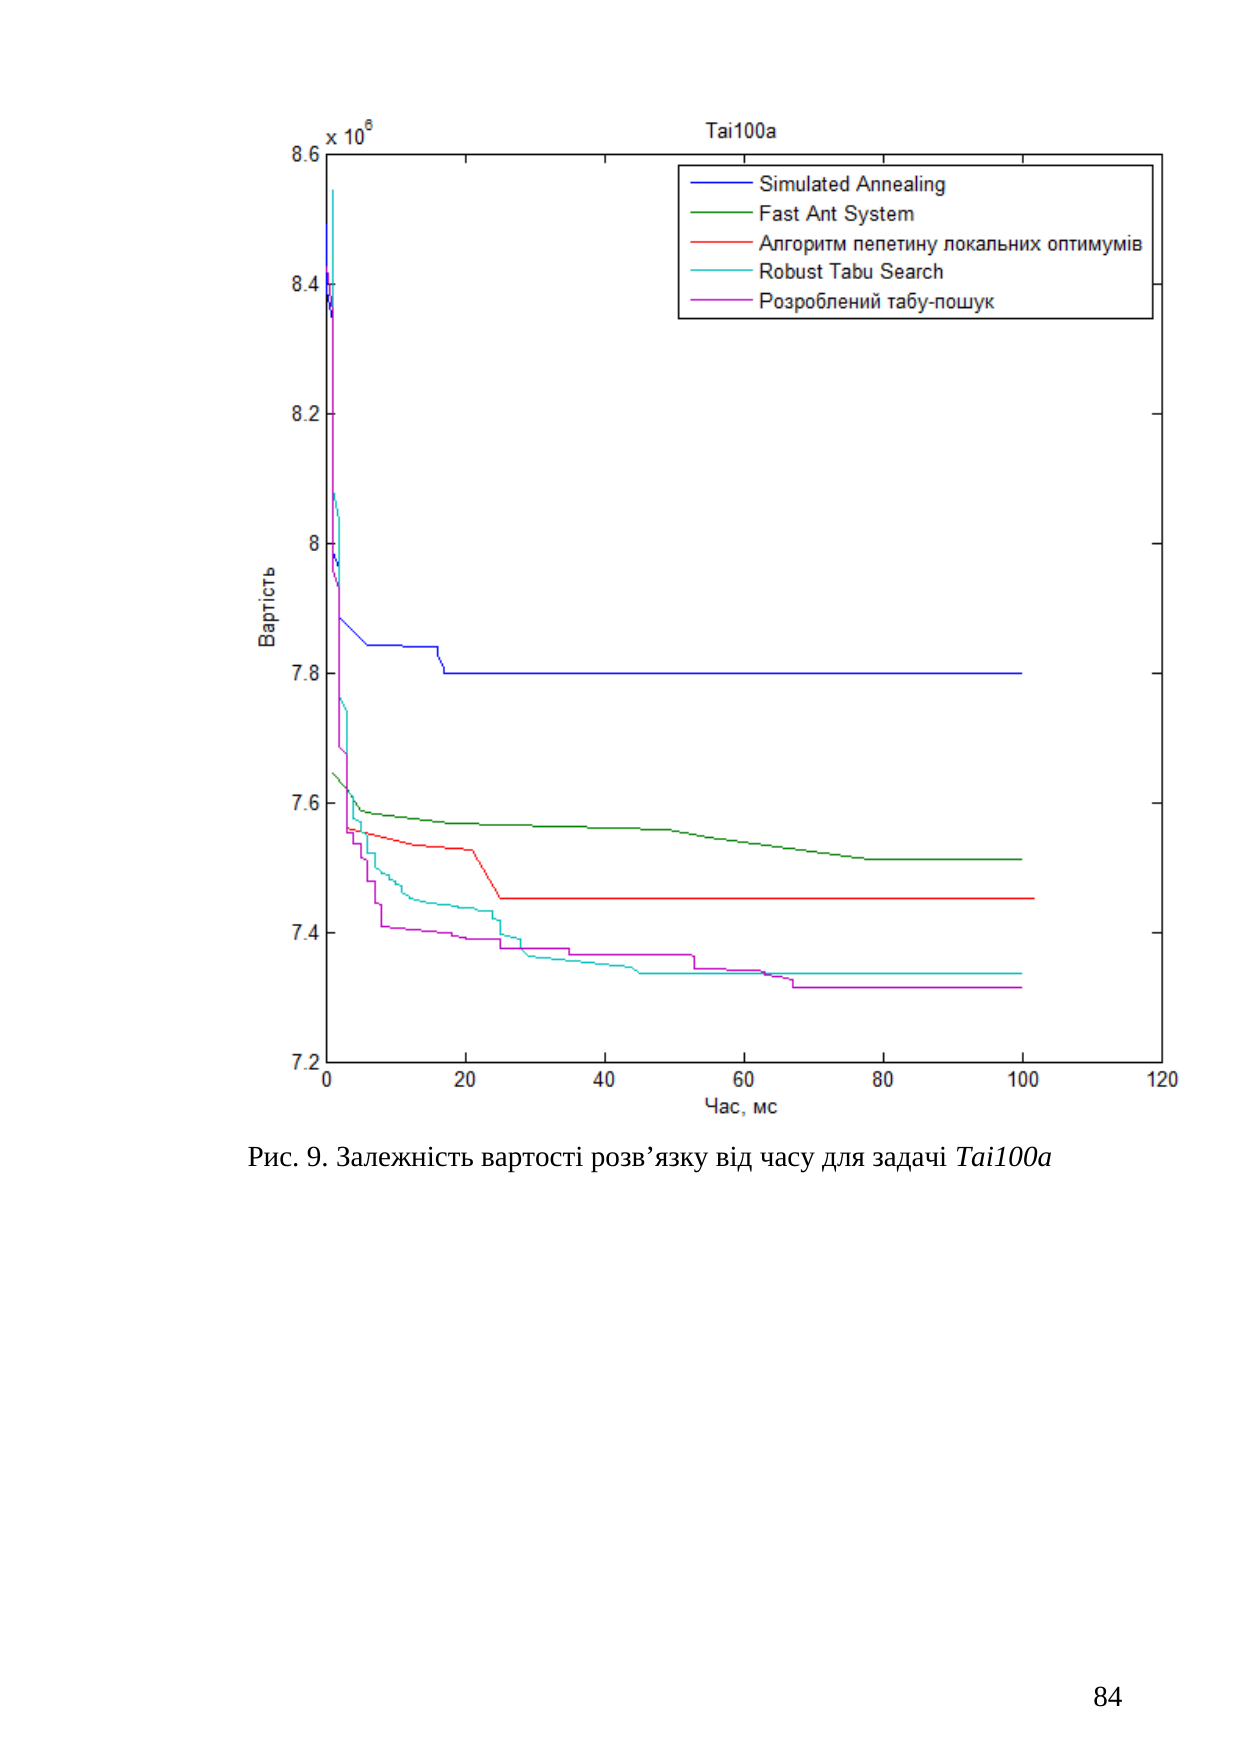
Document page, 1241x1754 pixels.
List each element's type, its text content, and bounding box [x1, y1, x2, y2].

picture [251, 118, 1182, 1123]
